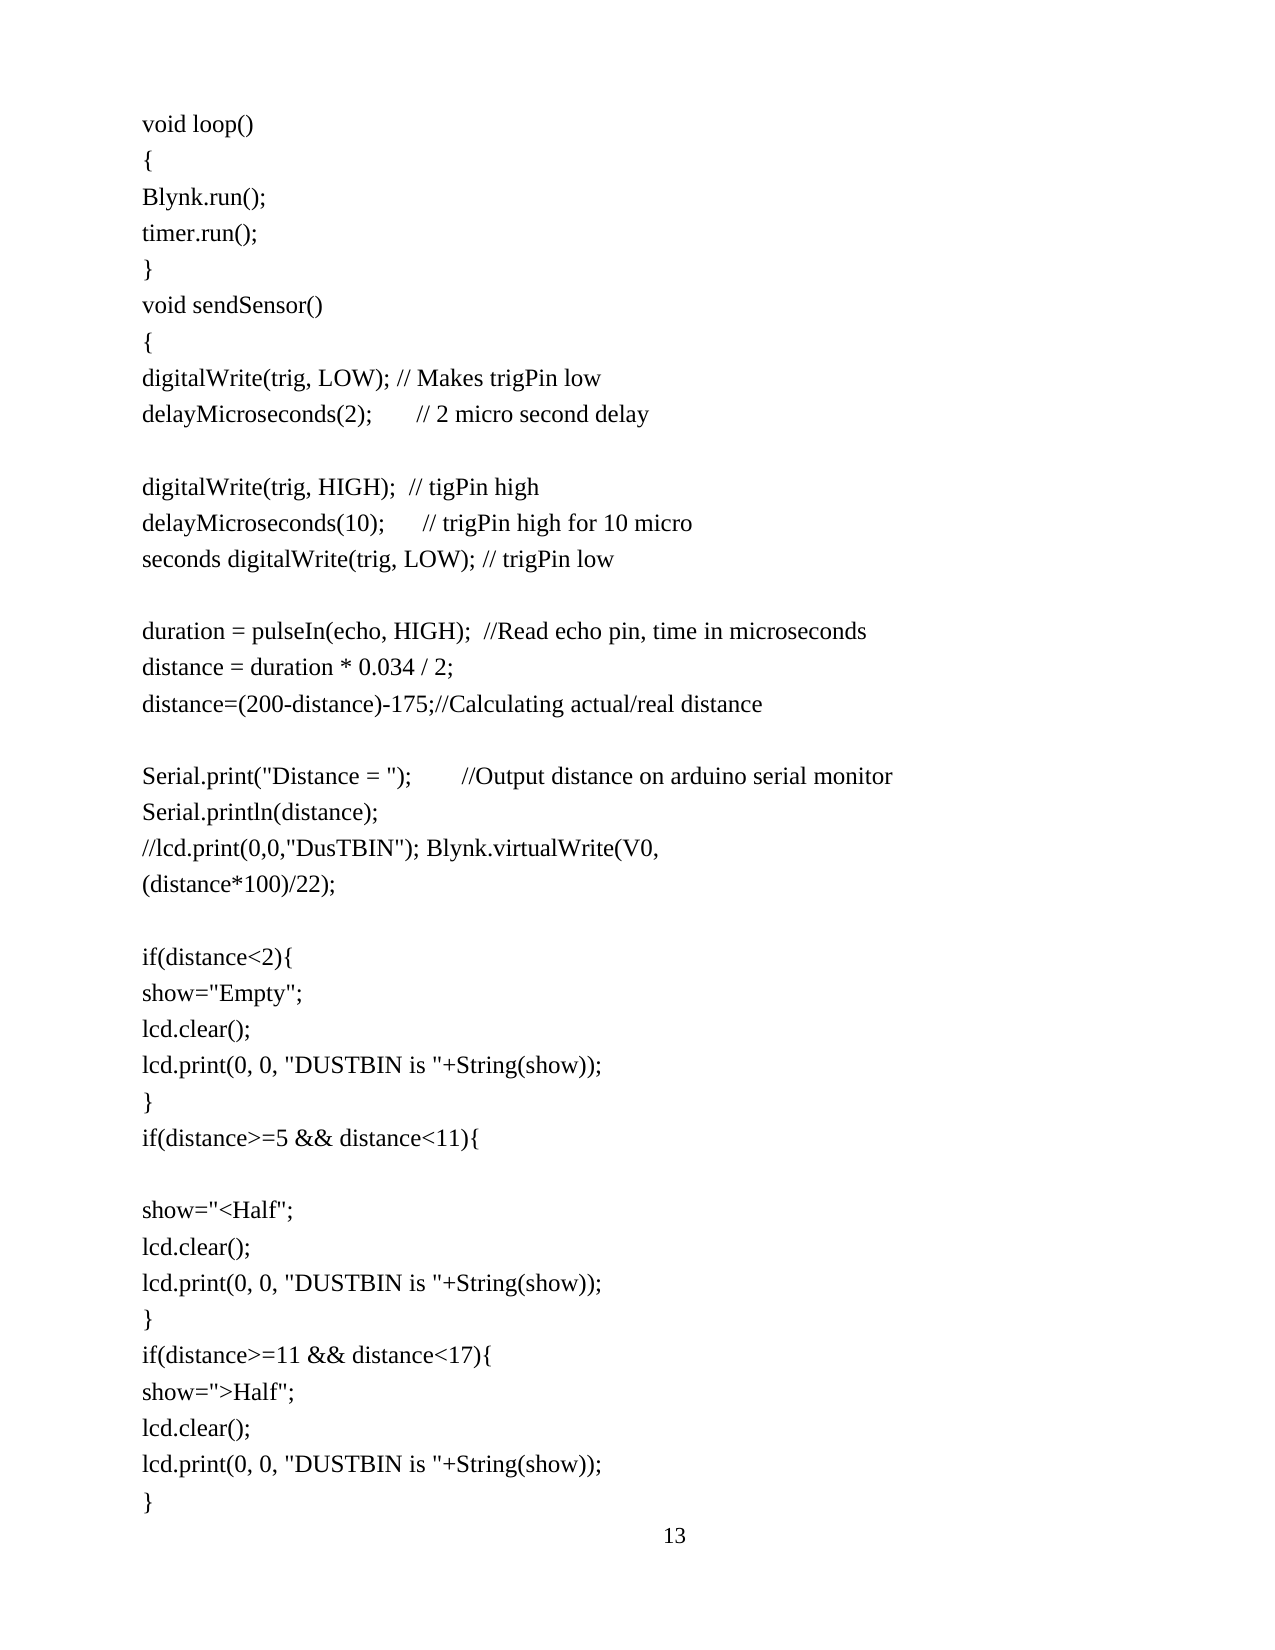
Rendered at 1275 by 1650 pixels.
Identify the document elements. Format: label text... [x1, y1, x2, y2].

text if(distance>=5 && distance<11){ [142, 1123, 1242, 1152]
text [142, 1268, 1242, 1297]
text //lcd.print(0,0,"DusTBIN"); Blynk.virtualWrite(V0,(distance*100)/22); [142, 833, 824, 898]
text show="<Half"; lcd.clear(); [142, 1196, 295, 1260]
text } [142, 254, 1242, 283]
text } [142, 1304, 1242, 1333]
text Blynk.run(); [142, 182, 1242, 210]
text timer.run(); [142, 218, 1242, 247]
text if(distance<2){ show="Empty"; lcd.clear(); [142, 942, 305, 1043]
text digitalWrite(trig, HIGH); // tigPin high delayMicroseconds(10); // trigPin high for 10 micro seconds digitalWrite(trig, LOW); // trigPin low [142, 472, 778, 573]
text digitalWrite(trig, LOW); // Makes trigPin low delayMicroseconds(2); // 2 micro second delay [142, 363, 649, 428]
text duration = pulseIn(echo, HIGH); //Read echo pin, time in microseconds distance = duration * 0.034 / 2; [142, 616, 938, 681]
text if(distance>=11 && distance<17){ show=">Half"; [142, 1340, 493, 1405]
text lcd.clear(); [142, 1413, 1242, 1442]
text lcd.print(0, 0, "DUSTBIN is "+String(show)); [142, 1051, 1242, 1079]
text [142, 1449, 1242, 1478]
text Serial.print("Distance = "); //Output distance on arduino serial monitor Serial.println(distance); [142, 761, 893, 826]
text { [142, 145, 1242, 174]
text void sendSensor() [142, 290, 1242, 319]
text distance=(200-distance)-175;//Calculating actual/real distance [142, 689, 1242, 717]
text void loop() [142, 109, 1242, 138]
text } [142, 1087, 1242, 1116]
text { [142, 327, 1242, 355]
